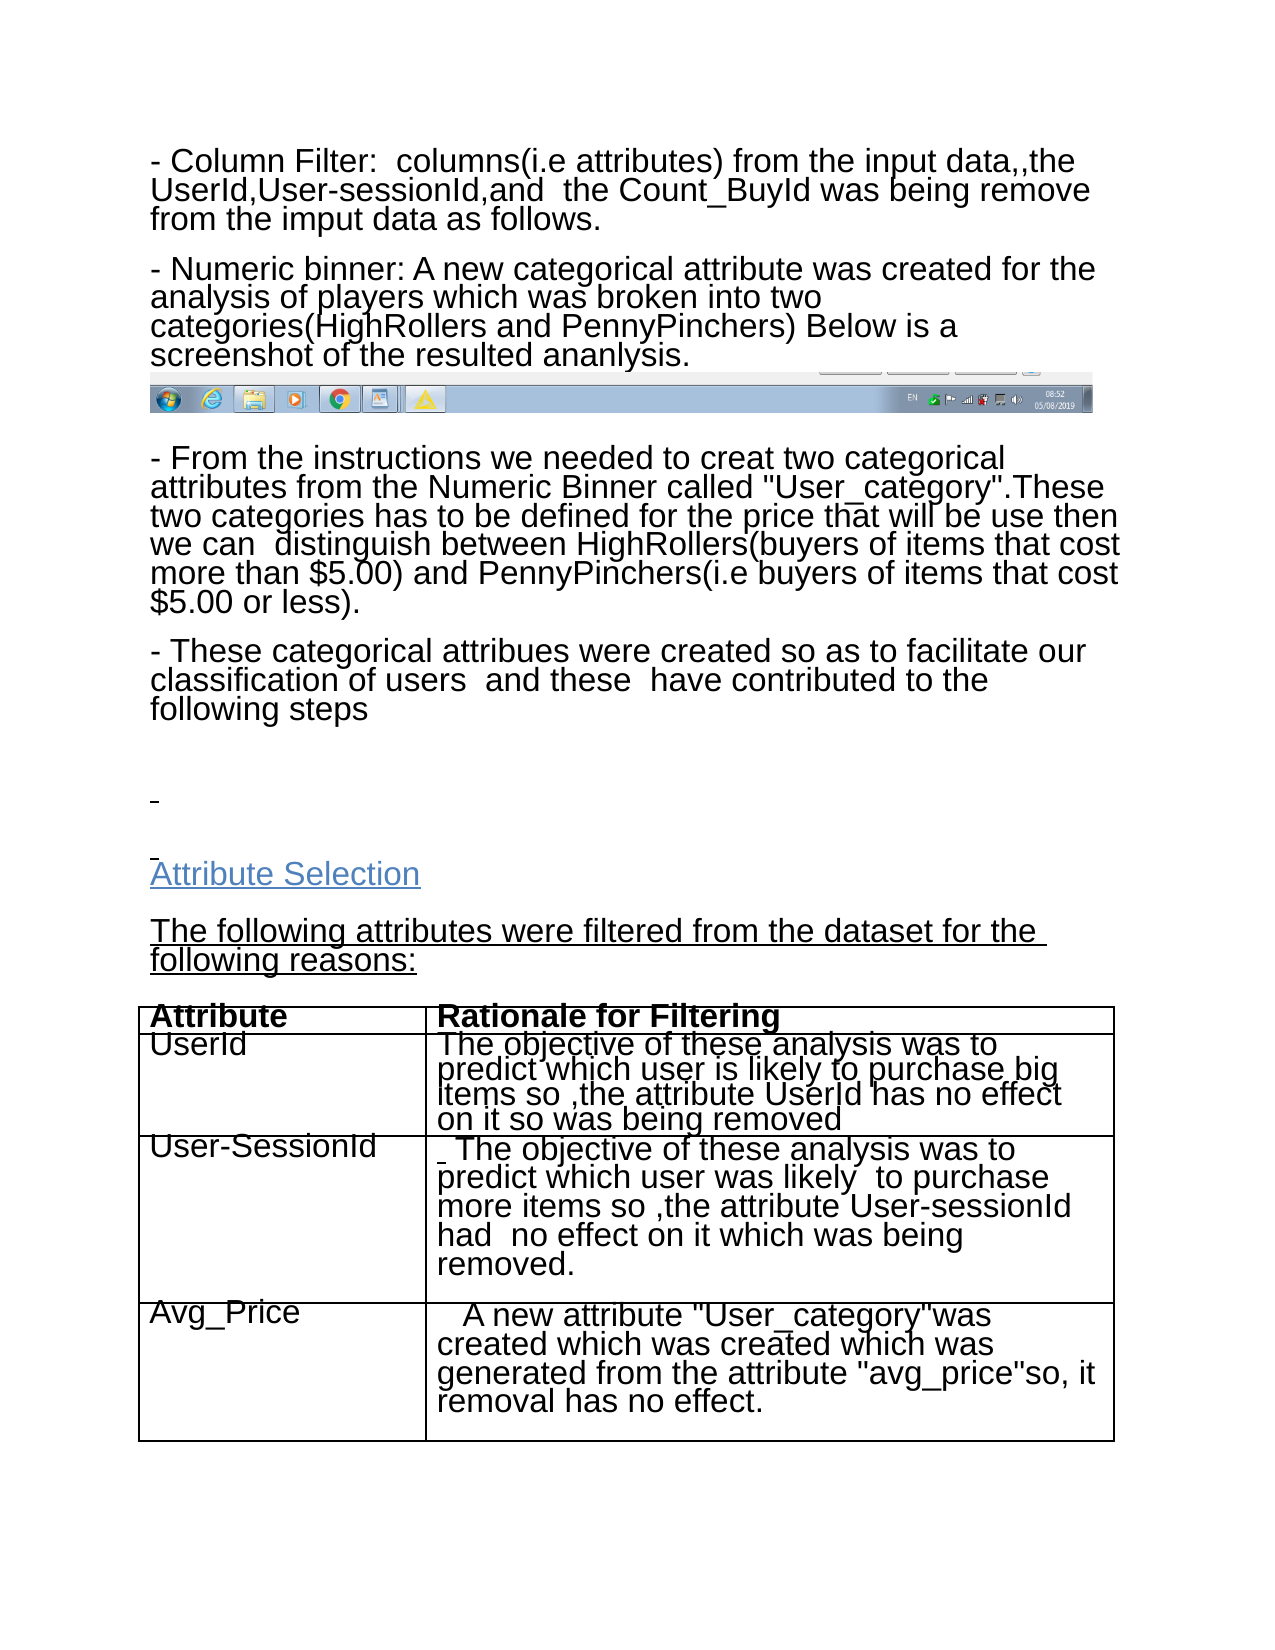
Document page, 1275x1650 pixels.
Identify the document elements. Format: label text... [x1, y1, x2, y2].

table_cell A new attribute "User_category"was created which was created which was generated from the attribute "avg_price"so, it removal has no effect. [427, 1304, 1113, 1439]
text The following attributes were filtered from the dataset for the following reasons: [150, 919, 1125, 977]
text - Column Filter: columns(i.e attributes) from the input data,,the UserId,User-sessionId,and the Count_BuyId was being remove from the imput data as follows. [150, 150, 1125, 236]
text - From the instructions we needed to creat two categorical attributes from the Numeric Binner called "User_category".These two categories has to be defined for the price that will be use then we can distinguish between HighRollers(buyers of items that cost more than $5.00) and PennyPinchers(i.e buyers of items that cost $5.00 or less). [150, 447, 1125, 619]
text - Numeric binner: A new categorical attribute was created for the analysis of players which was broken into two categories(HighRollers and PennyPinchers) Below is a screenshot of the resulted ananlysis. [150, 257, 1125, 372]
table_header Attribute [140, 1008, 425, 1033]
text - These categorical attribues were created so as to facilitate our classification of users and these have contributed to the following steps [150, 640, 1125, 726]
table_cell User-SessionId [140, 1137, 425, 1302]
table_cell Avg_Price [140, 1304, 425, 1439]
text Attribute Selection [150, 862, 1125, 891]
table_header Rationale for Filtering [427, 1008, 1113, 1033]
table_cell The objective of these analysis was to predict which user is likely to purchase big items so ,the attribute UserId has no effect on it so was being removed [427, 1035, 1113, 1135]
table_cell UserId [140, 1035, 425, 1135]
table_cell The objective of these analysis was to predict which user was likely to purchase more items so ,the attribute User-sessionId had no effect on it which was being removed. [427, 1137, 1113, 1302]
